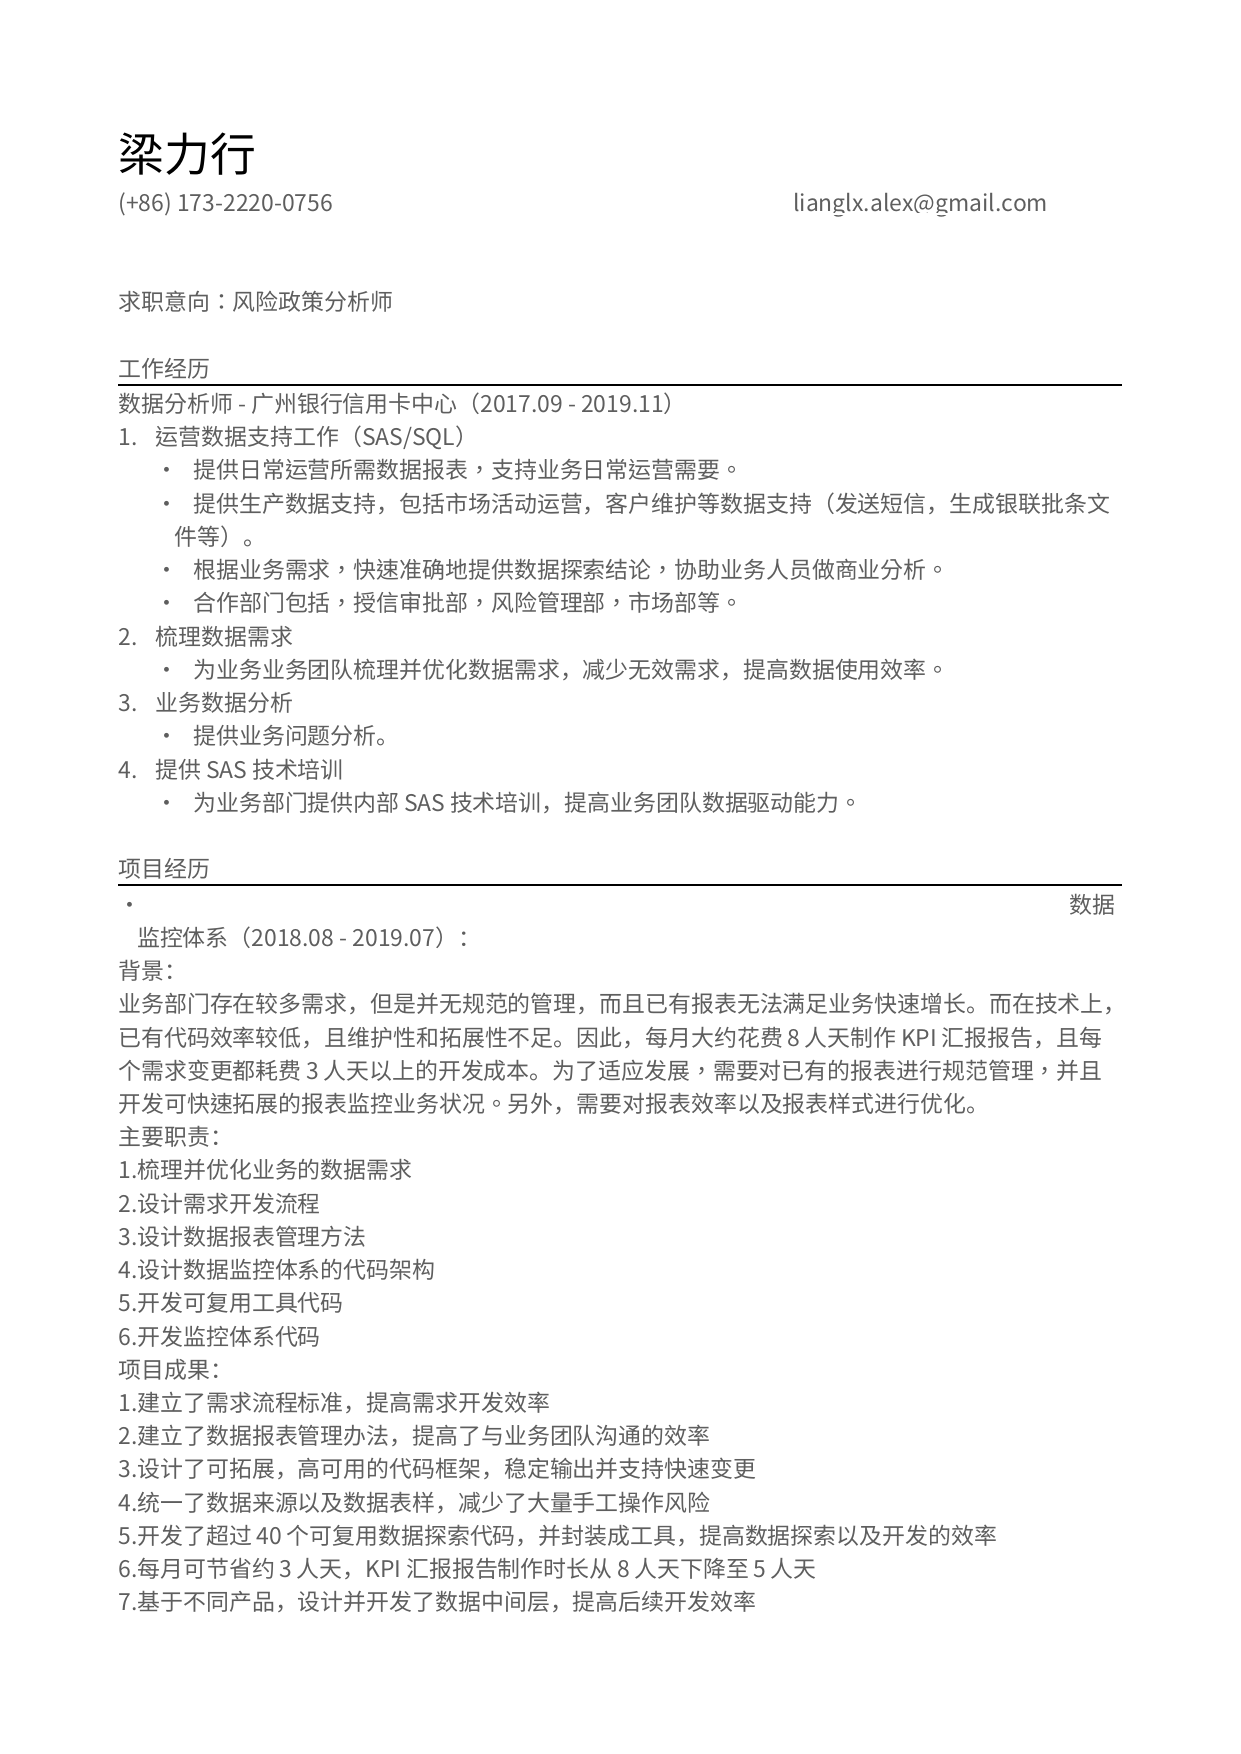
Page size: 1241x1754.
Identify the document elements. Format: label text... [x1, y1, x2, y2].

title 梁力行 [118, 118, 1122, 184]
list 基于不同产品，设计并开发了数据中间层，提高后续开发效率 [118, 1584, 1122, 1617]
list 为业务业务团队梳理并优化数据需求，减少无效需求，提高数据使用效率。 [156, 652, 1122, 685]
list 开发监控体系代码 [118, 1318, 1122, 1352]
list 提供生产数据支持，包括市场活动运营，客户维护等数据支持（发送短信，生成银联批条文件等）。 [156, 486, 1122, 552]
text (+86) 173-2220-0756 lianglx.alex@gmail.com [118, 184, 1122, 251]
list 提供SAS技术培训 [118, 751, 1122, 785]
text 主要职责： [118, 1119, 1122, 1152]
list 开发可复用工具代码 [118, 1285, 1122, 1318]
list 开发了超过40个可复用数据探索代码，并封装成工具，提高数据探索以及开发的效率 [118, 1518, 1122, 1551]
text 数据分析师 - 广州银行信用卡中心（2017.09 - 2019.11） [118, 386, 1122, 419]
text 工作经历 [118, 351, 1122, 384]
text 背景： [118, 953, 1122, 986]
list 合作部门包括，授信审批部，风险管理部，市场部等。 [156, 585, 1122, 618]
text 求职意向：风险政策分析师 [118, 284, 1122, 317]
list 为业务部门提供内部SAS技术培训，提高业务团队数据驱动能力。 [156, 785, 1122, 818]
text 项目成果： [118, 1352, 1122, 1385]
list 建立了需求流程标准，提高需求开发效率 [118, 1385, 1122, 1418]
list 设计数据监控体系的代码架构 [118, 1252, 1122, 1285]
list 根据业务需求，快速准确地提供数据探索结论，协助业务人员做商业分析。 [156, 552, 1122, 585]
text 业务部门存在较多需求，但是并无规范的管理，而且已有报表无法满足业务快速增长。而在技术上，已有代码效率较低，且维护性和拓展性不足。因此，每月大约花费8人天制作KPI汇报报告，且每个需求变更都耗费3人天以上的开发成本。为了适应发展，需要对已有的报表进行规范管理，并且开发可快速拓展的报表监控业务状况。另外，需要对报表效率以及报表样式进行优化。 [118, 986, 1122, 1119]
list 设计了可拓展，高可用的代码框架，稳定输出并支持快速变更 [118, 1451, 1122, 1484]
list 业务数据分析 [118, 685, 1122, 718]
list 运营数据支持工作（SAS/SQL） [118, 419, 1122, 452]
list 建立了数据报表管理办法，提高了与业务团队沟通的效率 [118, 1418, 1122, 1451]
list 梳理数据需求 [118, 618, 1122, 652]
text 项目经历 [118, 851, 1122, 884]
list 梳理并优化业务的数据需求 [118, 1152, 1122, 1186]
list 数据监控体系（2018.08 - 2019.07）： [118, 886, 1122, 953]
list 设计数据报表管理方法 [118, 1219, 1122, 1252]
list 提供日常运营所需数据报表，支持业务日常运营需要。 [156, 452, 1122, 486]
list 每月可节省约3人天，KPI汇报报告制作时长从8人天下降至5人天 [118, 1551, 1122, 1584]
list 统一了数据来源以及数据表样，减少了大量手工操作风险 [118, 1484, 1122, 1518]
list 提供业务问题分析。 [156, 718, 1122, 751]
list 设计需求开发流程 [118, 1186, 1122, 1219]
